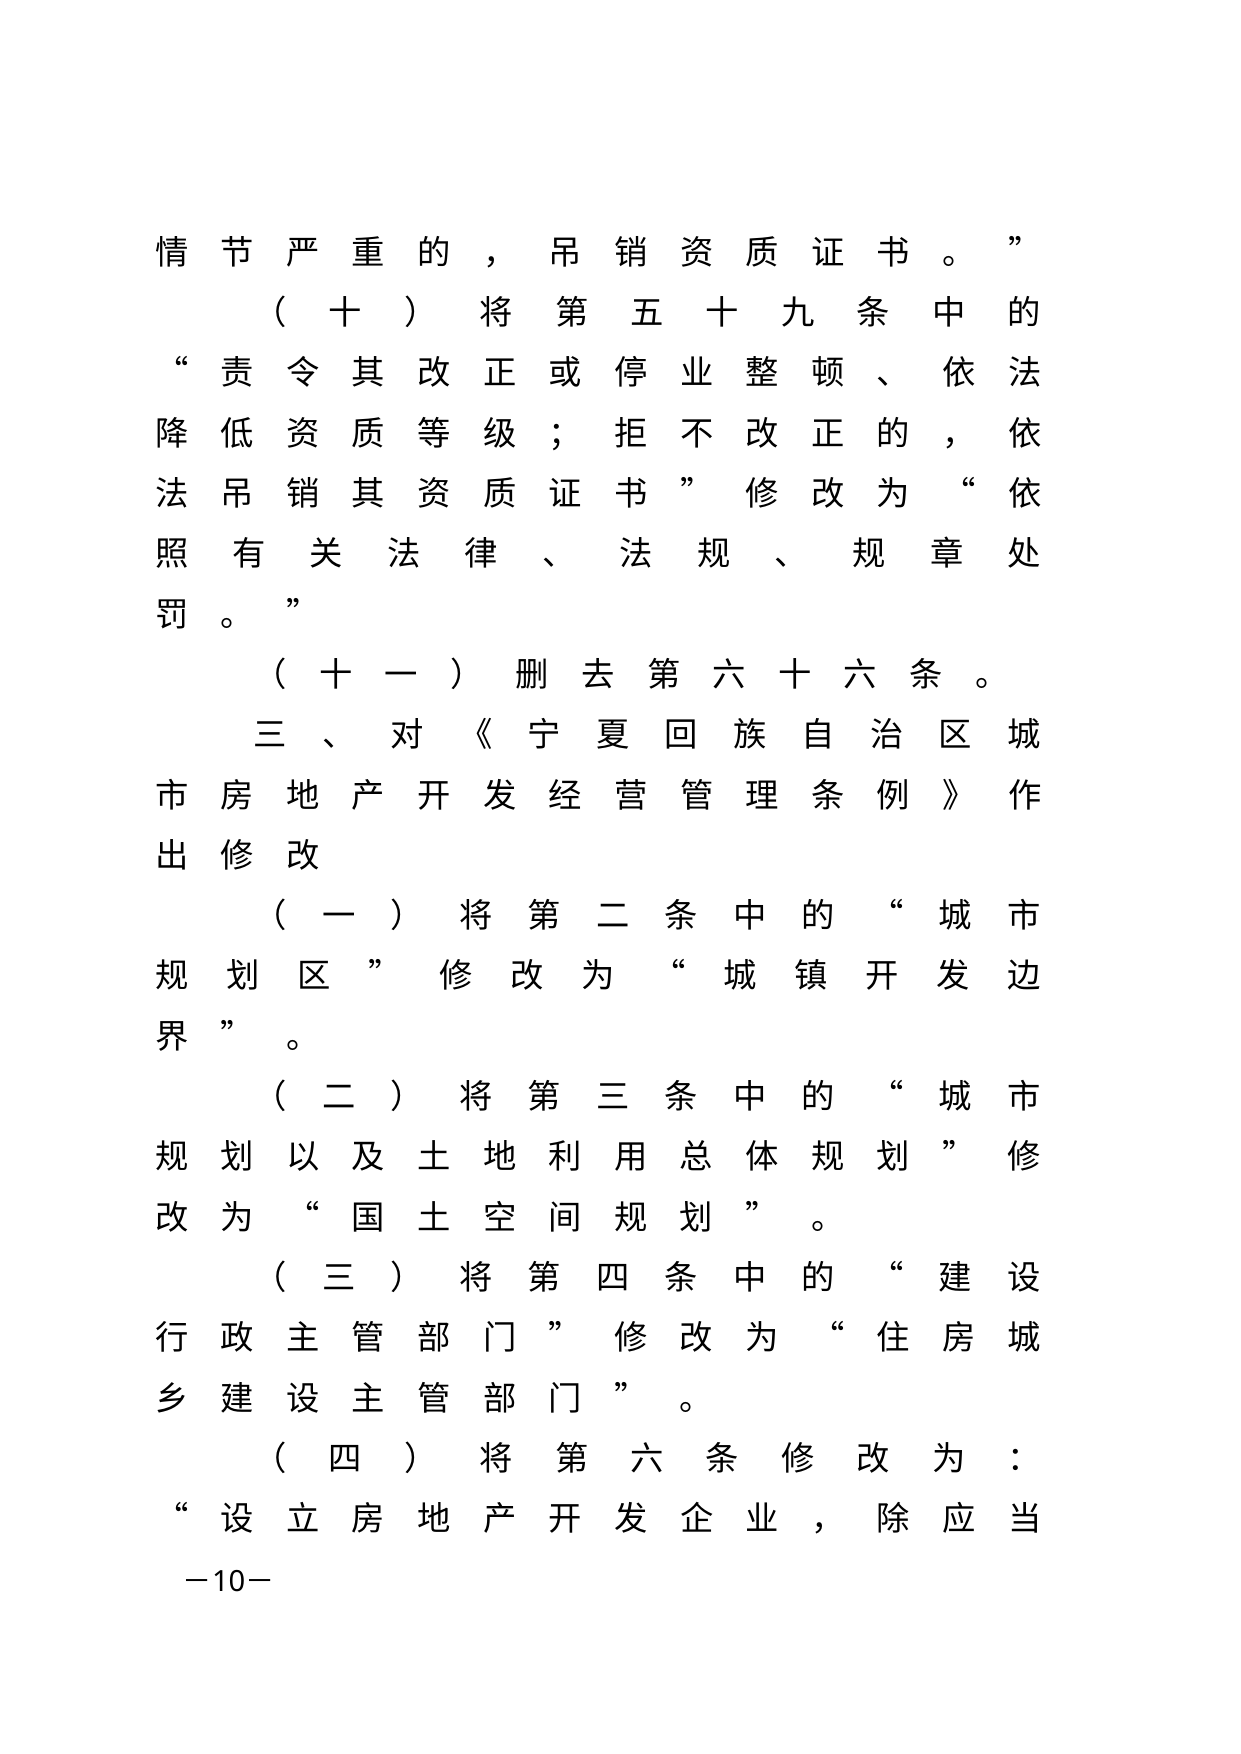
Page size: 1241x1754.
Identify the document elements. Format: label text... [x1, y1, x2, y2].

text （四）将第六条修改为：“设立房地产开发企业，除应当符合有关法律、行政法规规定的企业设立条件外，还应当具备下列条件： [155, 1426, 1073, 1546]
text （一）将第二条中的“城市规划区”修改为“城镇开发边界”。 [155, 883, 1073, 1064]
text （三）将第四条中的“建设行政主管部门”修改为“住房城乡建设主管部门”。 [155, 1245, 1073, 1426]
list 三、对《宁夏回族自治区城市房地产开发经营管理条例》作出修改 [155, 702, 1073, 883]
text （九）将第五十八条修改为：“工程监理单位转让监理业务的，责令改正，没收违法所得，可以责令停业整顿，降低资质等级；情节严重的，吊销资质证书。” [155, 219, 1073, 280]
text （十）将第五十九条中的“责令其改正或停业整顿、依法降低资质等级；拒不改正的，依法吊销其资质证书”修改为“依照有关法律、法规、规章处罚。” [155, 280, 1073, 642]
text （二）将第三条中的“城市规划以及土地利用总体规划”修改为“国土空间规划”。 [155, 1064, 1073, 1245]
text （十一）删去第六十六条。 [155, 642, 1073, 702]
